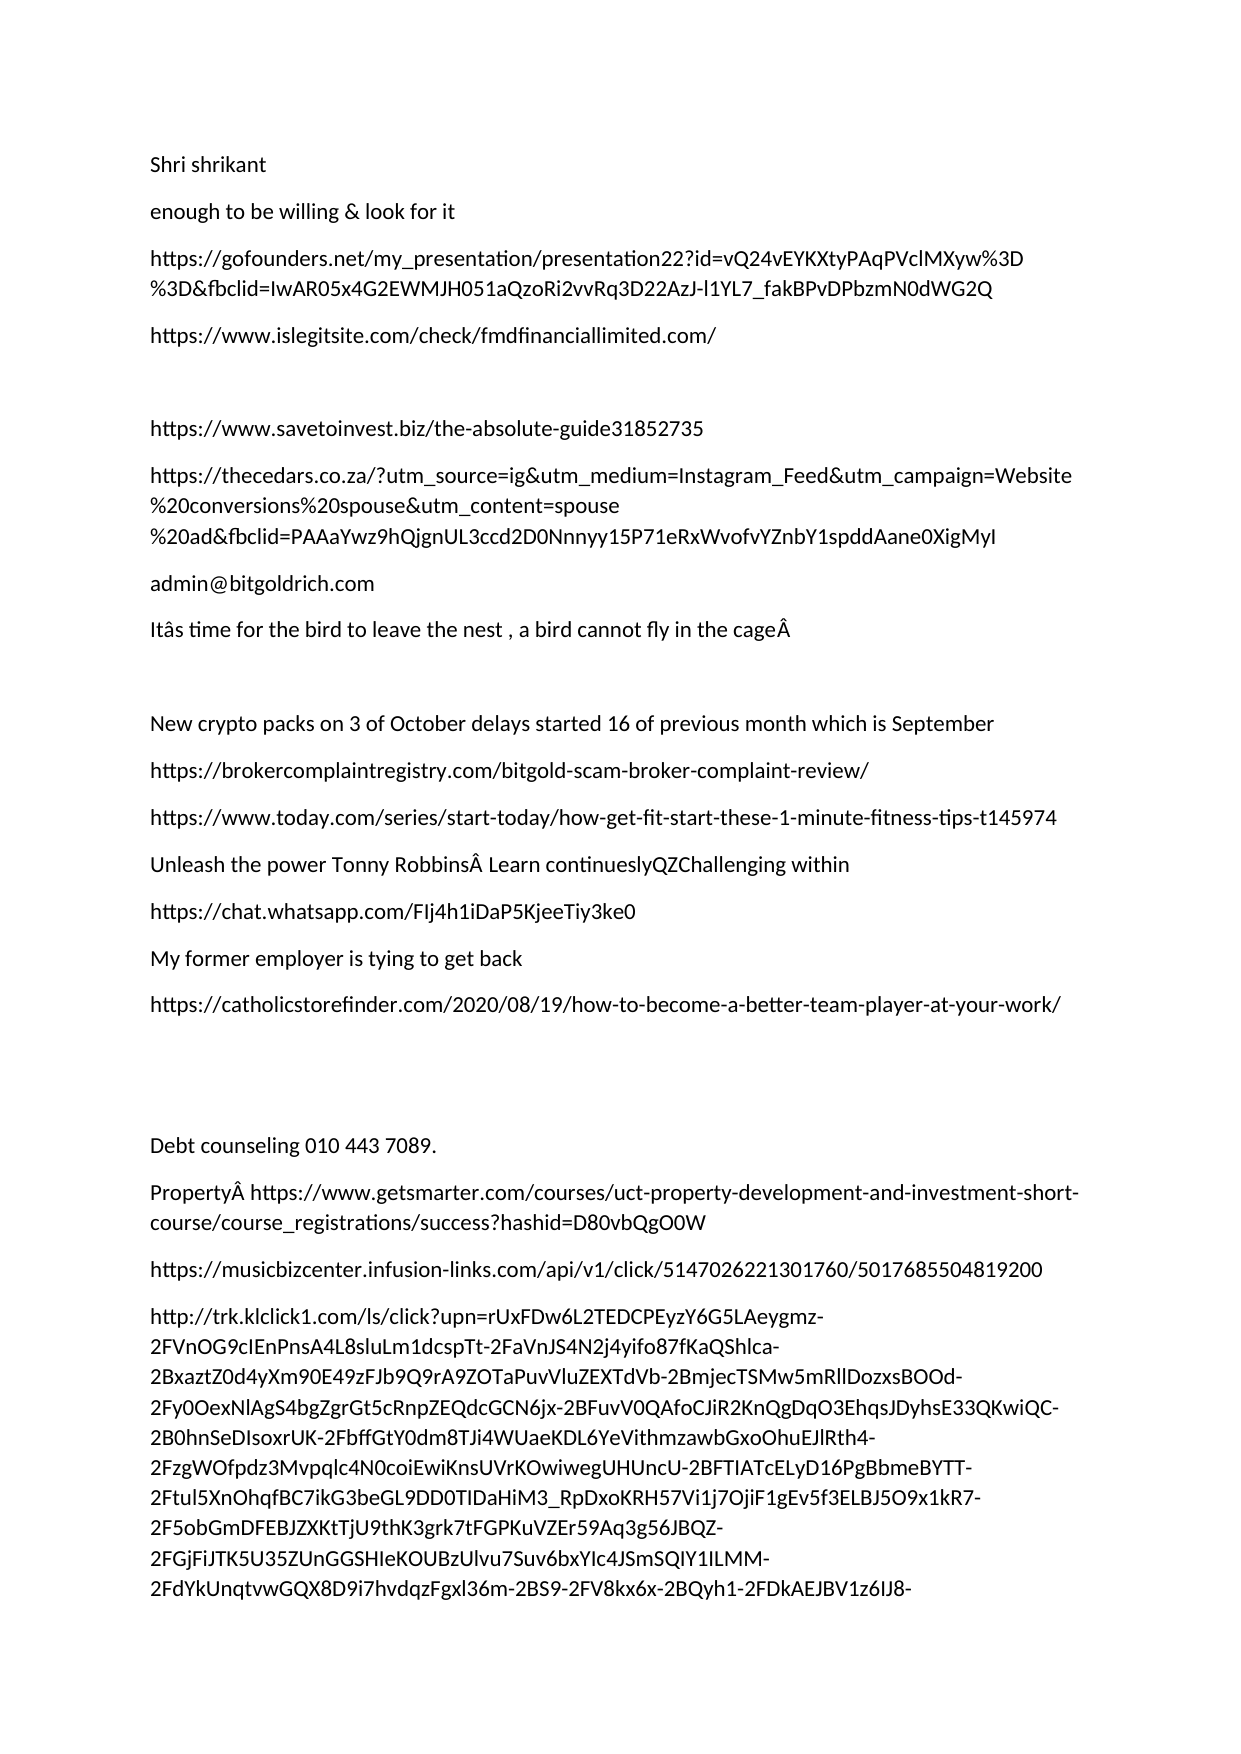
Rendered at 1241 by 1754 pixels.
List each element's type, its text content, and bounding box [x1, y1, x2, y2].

text PropertyÂ https://www.getsmarter.com/courses/uct-property-development-and-investment-short-course/course_registrations/success?hashid=D80vbQgO0W [150, 1178, 1090, 1236]
text https://gofounders.net/my_presentation/presentation22?id=vQ24vEYKXtyPAqPVclMXyw%3D%3D&fbclid=IwAR05x4G2EWMJH051aQzoRi2vvRq3D22AzJ-l1YL7_fakBPvDPbzmN0dWG2Q [150, 244, 1090, 302]
text https://www.today.com/series/start-today/how-get-fit-start-these-1-minute-fitness-tips-t145974 [150, 803, 1090, 831]
text Itâs time for the bird to leave the nest , a bird cannot fly in the cageÂ [150, 616, 1090, 644]
text Debt counseling 010 443 7089. [150, 1131, 1090, 1159]
text My former employer is tying to get back [150, 944, 1090, 972]
text Shri shrikant [150, 150, 1090, 178]
text https://brokercomplaintregistry.com/bitgold-scam-broker-complaint-review/ [150, 756, 1090, 784]
text New crypto packs on 3 of October delays started 16 of previous month which is September [150, 709, 1090, 737]
text https://catholicstorefinder.com/2020/08/19/how-to-become-a-better-team-player-at-your-work/ [150, 991, 1090, 1019]
text https://thecedars.co.za/?utm_source=ig&utm_medium=Instagram_Feed&utm_campaign=Website%20conversions%20spouse&utm_content=spouse%20ad&fbclid=PAAaYwz9hQjgnUL3ccd2D0Nnnyy15P71eRxWvofvYZnbY1spddAane0XigMyI [150, 461, 1090, 550]
text https://www.islegitsite.com/check/fmdfinanciallimited.com/ [150, 321, 1090, 349]
text https://www.savetoinvest.biz/the-absolute-guide31852735 [150, 414, 1090, 443]
text enough to be willing & look for it [150, 197, 1090, 225]
text https://musicbizcenter.infusion-links.com/api/v1/click/5147026221301760/5017685504819200 [150, 1255, 1090, 1283]
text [150, 1302, 1090, 1602]
text https://chat.whatsapp.com/FIj4h1iDaP5KjeeTiy3ke0 [150, 897, 1090, 925]
text Unleash the power Tonny RobbinsÂ Learn continueslyQZChallenging within [150, 850, 1090, 878]
text admin@bitgoldrich.com [150, 569, 1090, 597]
